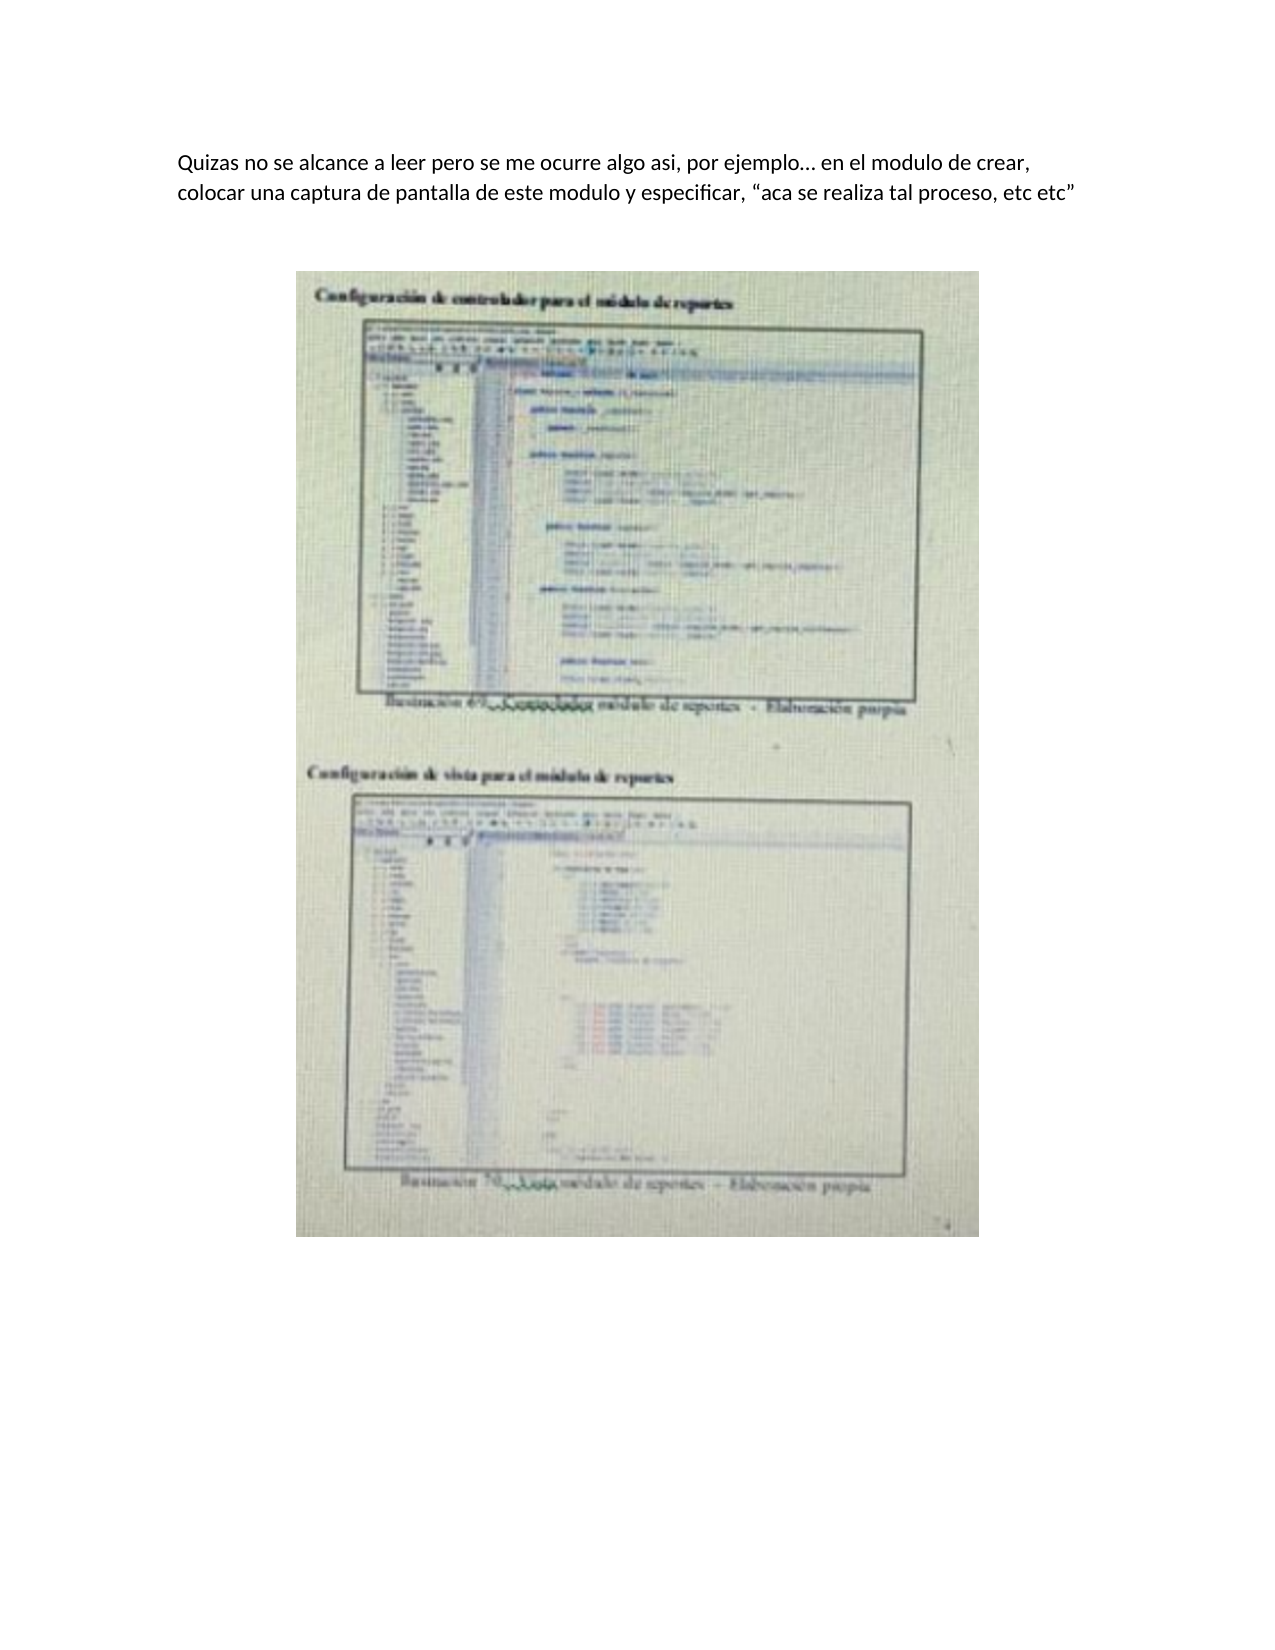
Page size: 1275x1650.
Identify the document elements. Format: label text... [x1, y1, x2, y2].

text Quizas no se alcance a leer pero se me ocurre algo asi, por ejemplo… en el modulo de crear, colocar una captura de pantalla de este modulo y especificar, “aca se realiza tal proceso, etc etc” [177, 148, 1098, 206]
picture [296, 271, 979, 1237]
